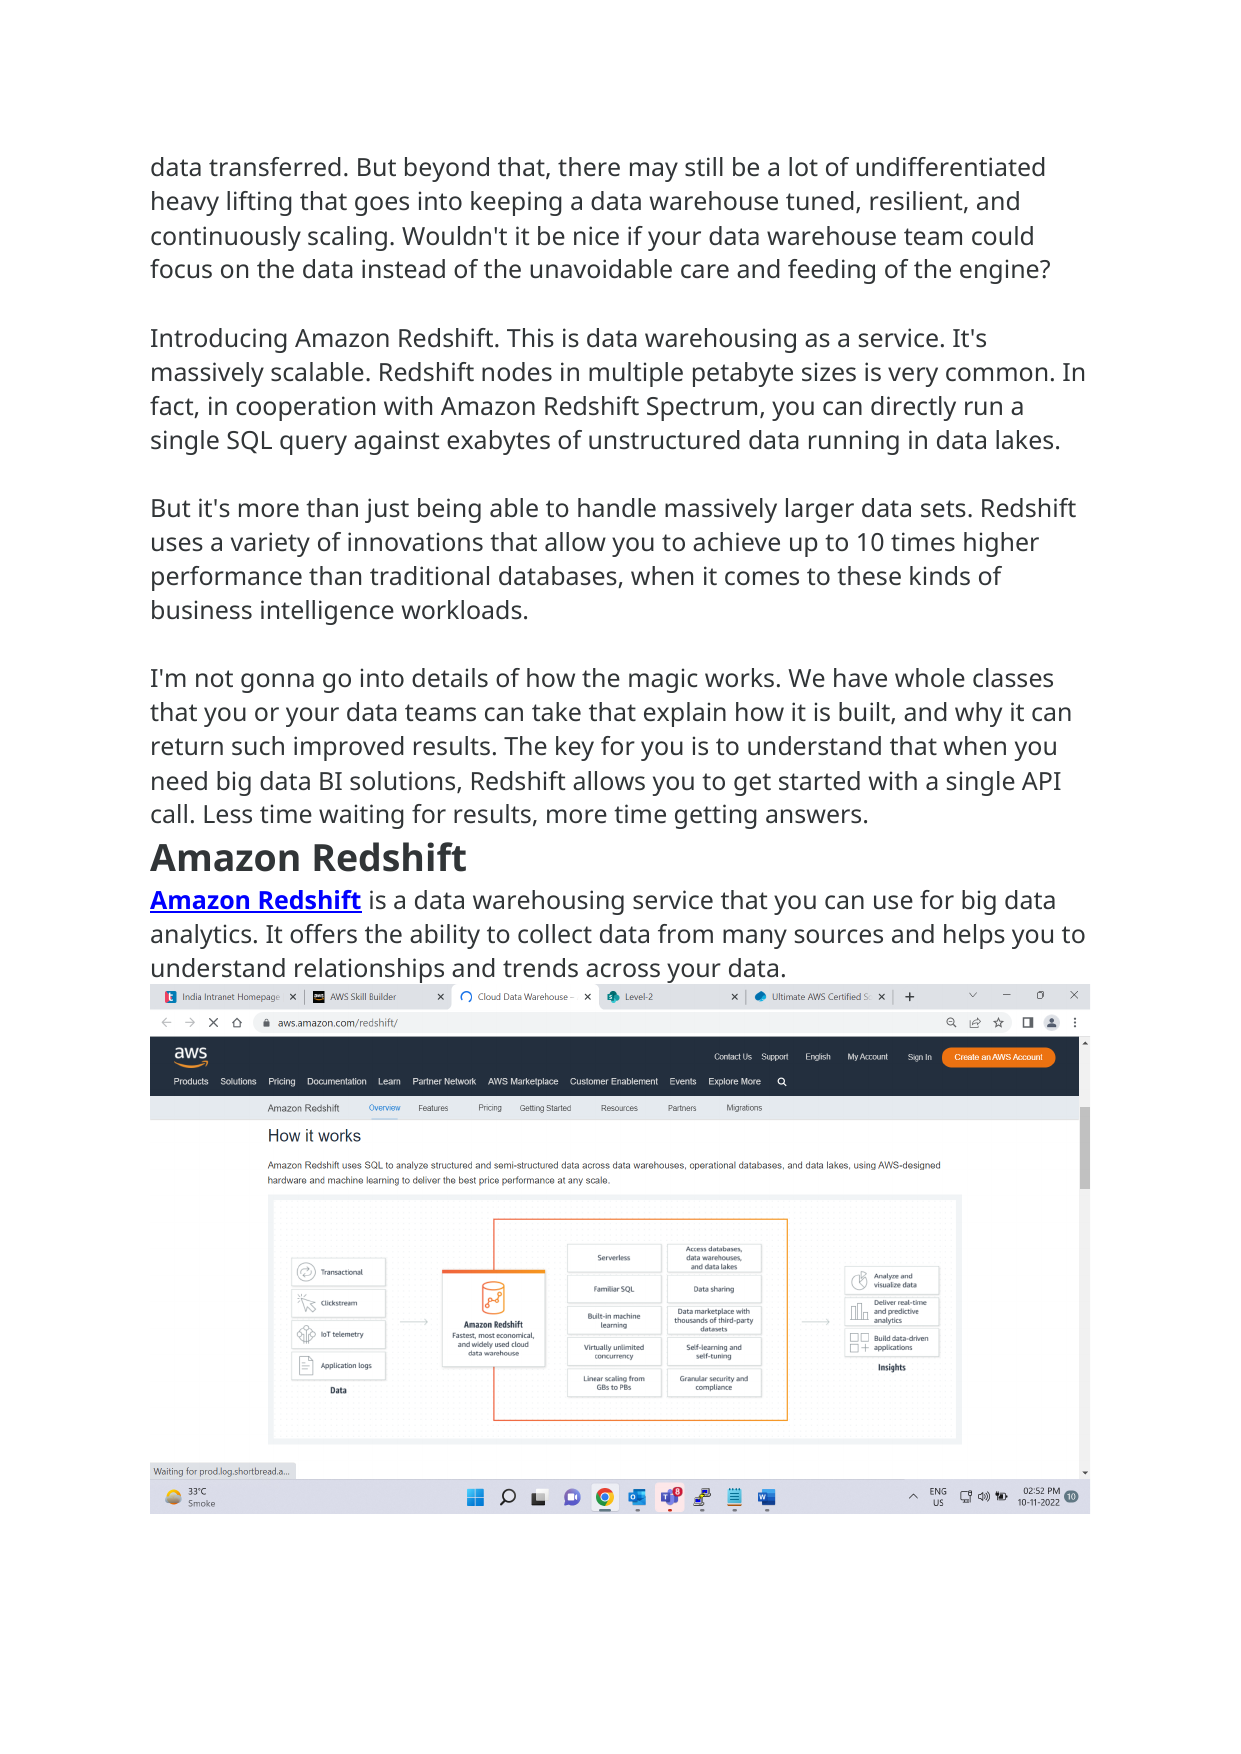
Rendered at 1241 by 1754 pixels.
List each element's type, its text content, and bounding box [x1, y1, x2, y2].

text But it's more than just being able to handle massively larger data sets. Redshift uses a variety of innovations that allow you to achieve up to 10 times higher performance than traditional databases, when it comes to these kinds of business intelligence workloads. [150, 491, 1090, 627]
text I'm not gonna go into details of how the magic works. We have whole classes that you or your data teams can take that explain how it is built, and why it can return such improved results. The key for you is to understand that when you need big data BI solutions, Redshift allows you to get started with a single API call. Less time waiting for results, more time getting answers. [150, 661, 1090, 831]
text Amazon Redshift is a data warehousing service that you can use for big data analytics. It offers the ability to collect data from many sources and helps you to understand relationships and trends across your data. [150, 882, 1090, 984]
picture [150, 984, 1091, 1514]
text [150, 150, 1090, 286]
text Amazon Redshift [150, 831, 1090, 882]
text Introducing Amazon Redshift. This is data warehousing as a service. It's massively scalable. Redshift nodes in multiple petabyte sizes is very common. In fact, in cooperation with Amazon Redshift Spectrum, you can directly run a single SQL query against exabytes of unstructured data running in data lakes. [150, 320, 1090, 457]
